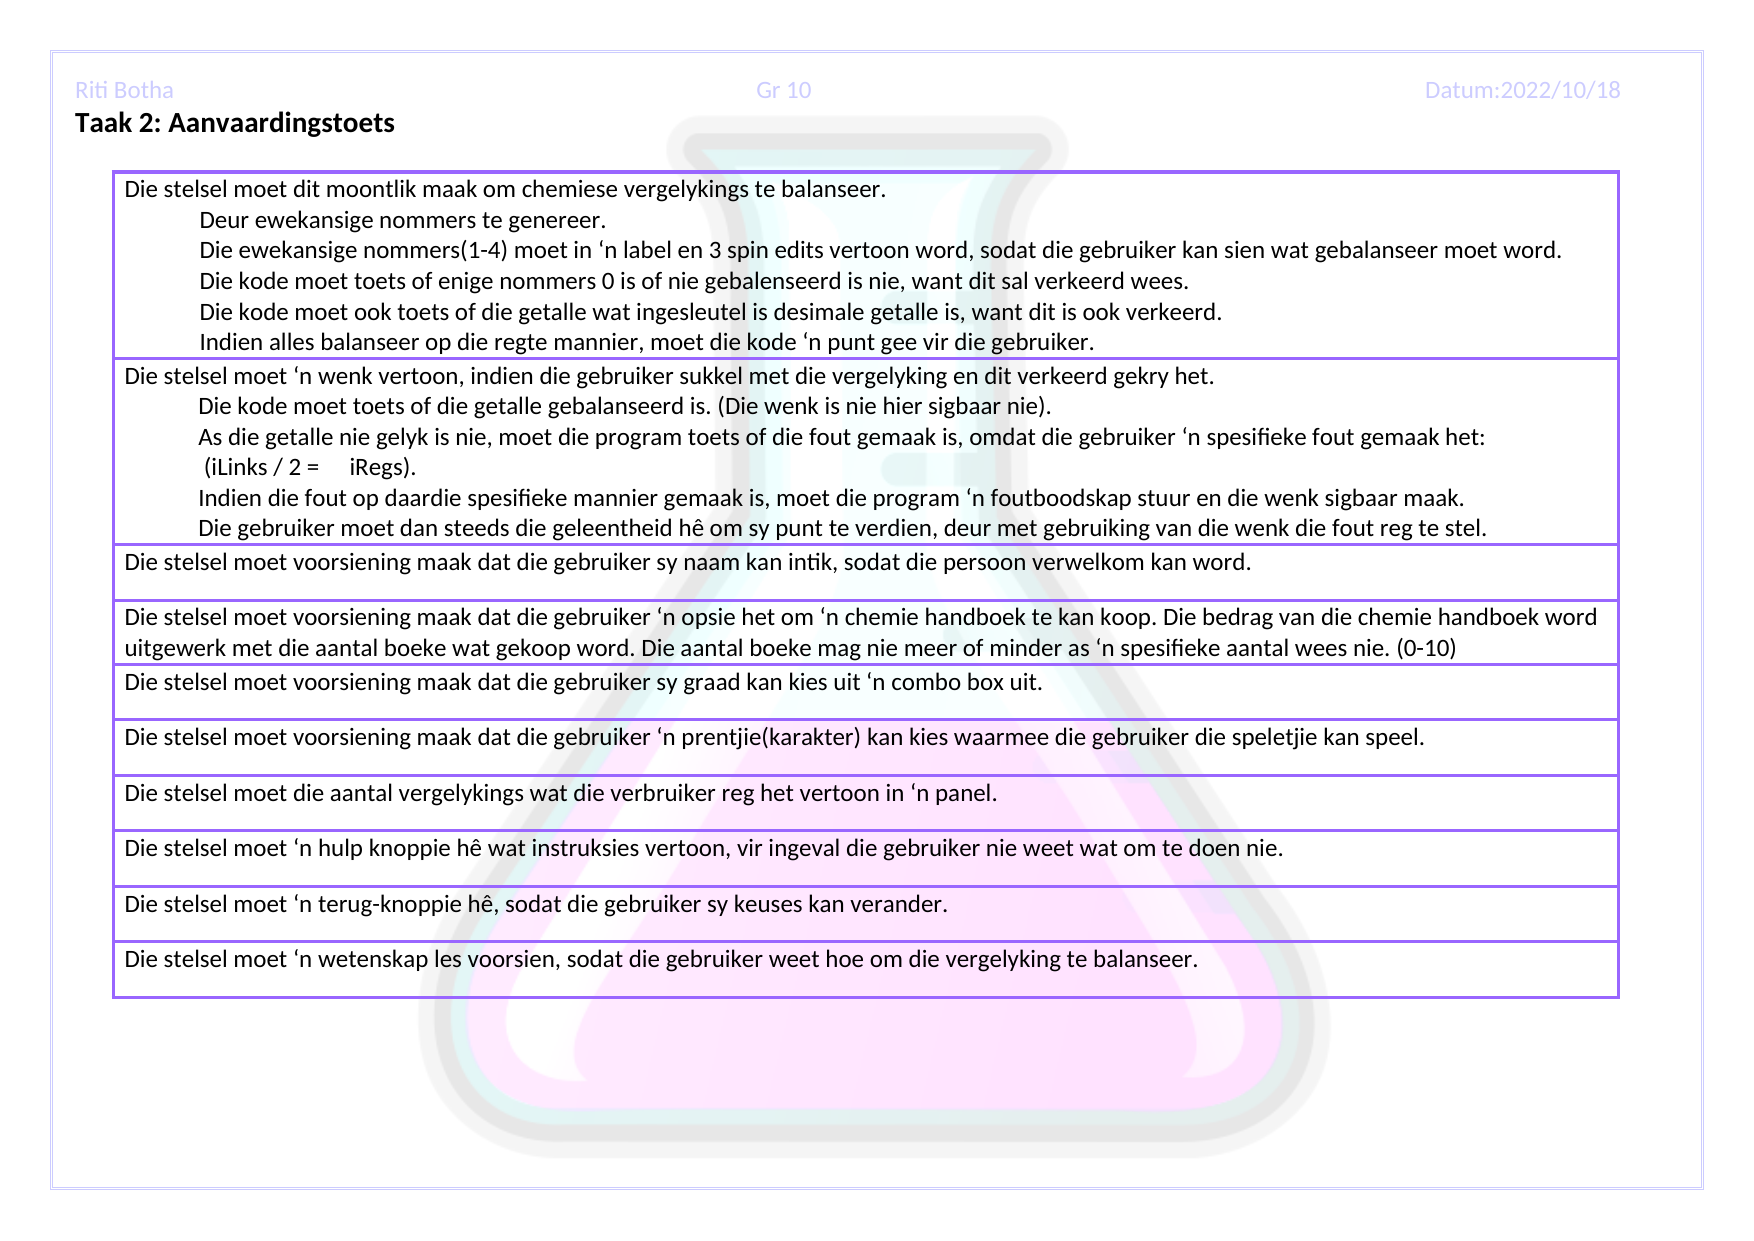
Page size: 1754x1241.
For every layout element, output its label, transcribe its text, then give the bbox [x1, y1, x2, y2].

table_cell Die stelsel moet ‘n wenk vertoon, indien die gebruiker sukkel met die vergelyking en dit verkeerd gekry het. Die kode moet toets of die getalle gebalanseerd is. (Die wenk is nie hier sigbaar nie). As die getalle nie gelyk is nie, moet die program toets of die fout gemaak is, omdat die gebruiker ‘n spesifieke fout gemaak het: (iLinks / 2 = iRegs). Indien die fout op daardie spesifieke mannier gemaak is, moet die program ‘n foutboodskap stuur en die wenk sigbaar maak. Die gebruiker moet dan steeds die geleentheid hê om sy punt te verdien, deur met gebruiking van die wenk die fout reg te stel. [115, 360, 1617, 543]
table_header Die stelsel moet dit moontlik maak om chemiese vergelykings te balanseer. Deur ewekansige nommers te genereer. Die ewekansige nommers(1-4) moet in ‘n label en 3 spin edits vertoon word, sodat die gebruiker kan sien wat gebalanseer moet word. Die kode moet toets of enige nommers 0 is of nie gebalenseerd is nie, want dit sal verkeerd wees. Die kode moet ook toets of die getalle wat ingesleutel is desimale getalle is, want dit is ook verkeerd. Indien alles balanseer op die regte mannier, moet die kode ‘n punt gee vir die gebruiker. [115, 174, 1617, 357]
table_cell Die stelsel moet voorsiening maak dat die gebruiker ‘n prentjie(karakter) kan kies waarmee die gebruiker die speletjie kan speel. [115, 721, 1617, 774]
table_cell Die stelsel moet voorsiening maak dat die gebruiker sy graad kan kies uit ‘n combo box uit. [115, 666, 1617, 718]
table_cell Die stelsel moet voorsiening maak dat die gebruiker sy naam kan intik, sodat die persoon verwelkom kan word. [115, 546, 1617, 598]
table_cell Die stelsel moet voorsiening maak dat die gebruiker ‘n opsie het om ‘n chemie handboek te kan koop. Die bedrag van die chemie handboek word uitgewerk met die aantal boeke wat gekoop word. Die aantal boeke mag nie meer of minder as ‘n spesifieke aantal wees nie. (0-10) [115, 602, 1617, 663]
table_cell Die stelsel moet ‘n hulp knoppie hê wat instruksies vertoon, vir ingeval die gebruiker nie weet wat om te doen nie. [115, 832, 1617, 885]
text Taak 2: Aanvaardingstoets [75, 104, 1679, 140]
table_cell Die stelsel moet ‘n wetenskap les voorsien, sodat die gebruiker weet hoe om die vergelyking te balanseer. [115, 943, 1617, 996]
table_cell Die stelsel moet ‘n terug-knoppie hê, sodat die gebruiker sy keuses kan verander. [115, 888, 1617, 940]
table_cell Die stelsel moet die aantal vergelykings wat die verbruiker reg het vertoon in ‘n panel. [115, 777, 1617, 829]
